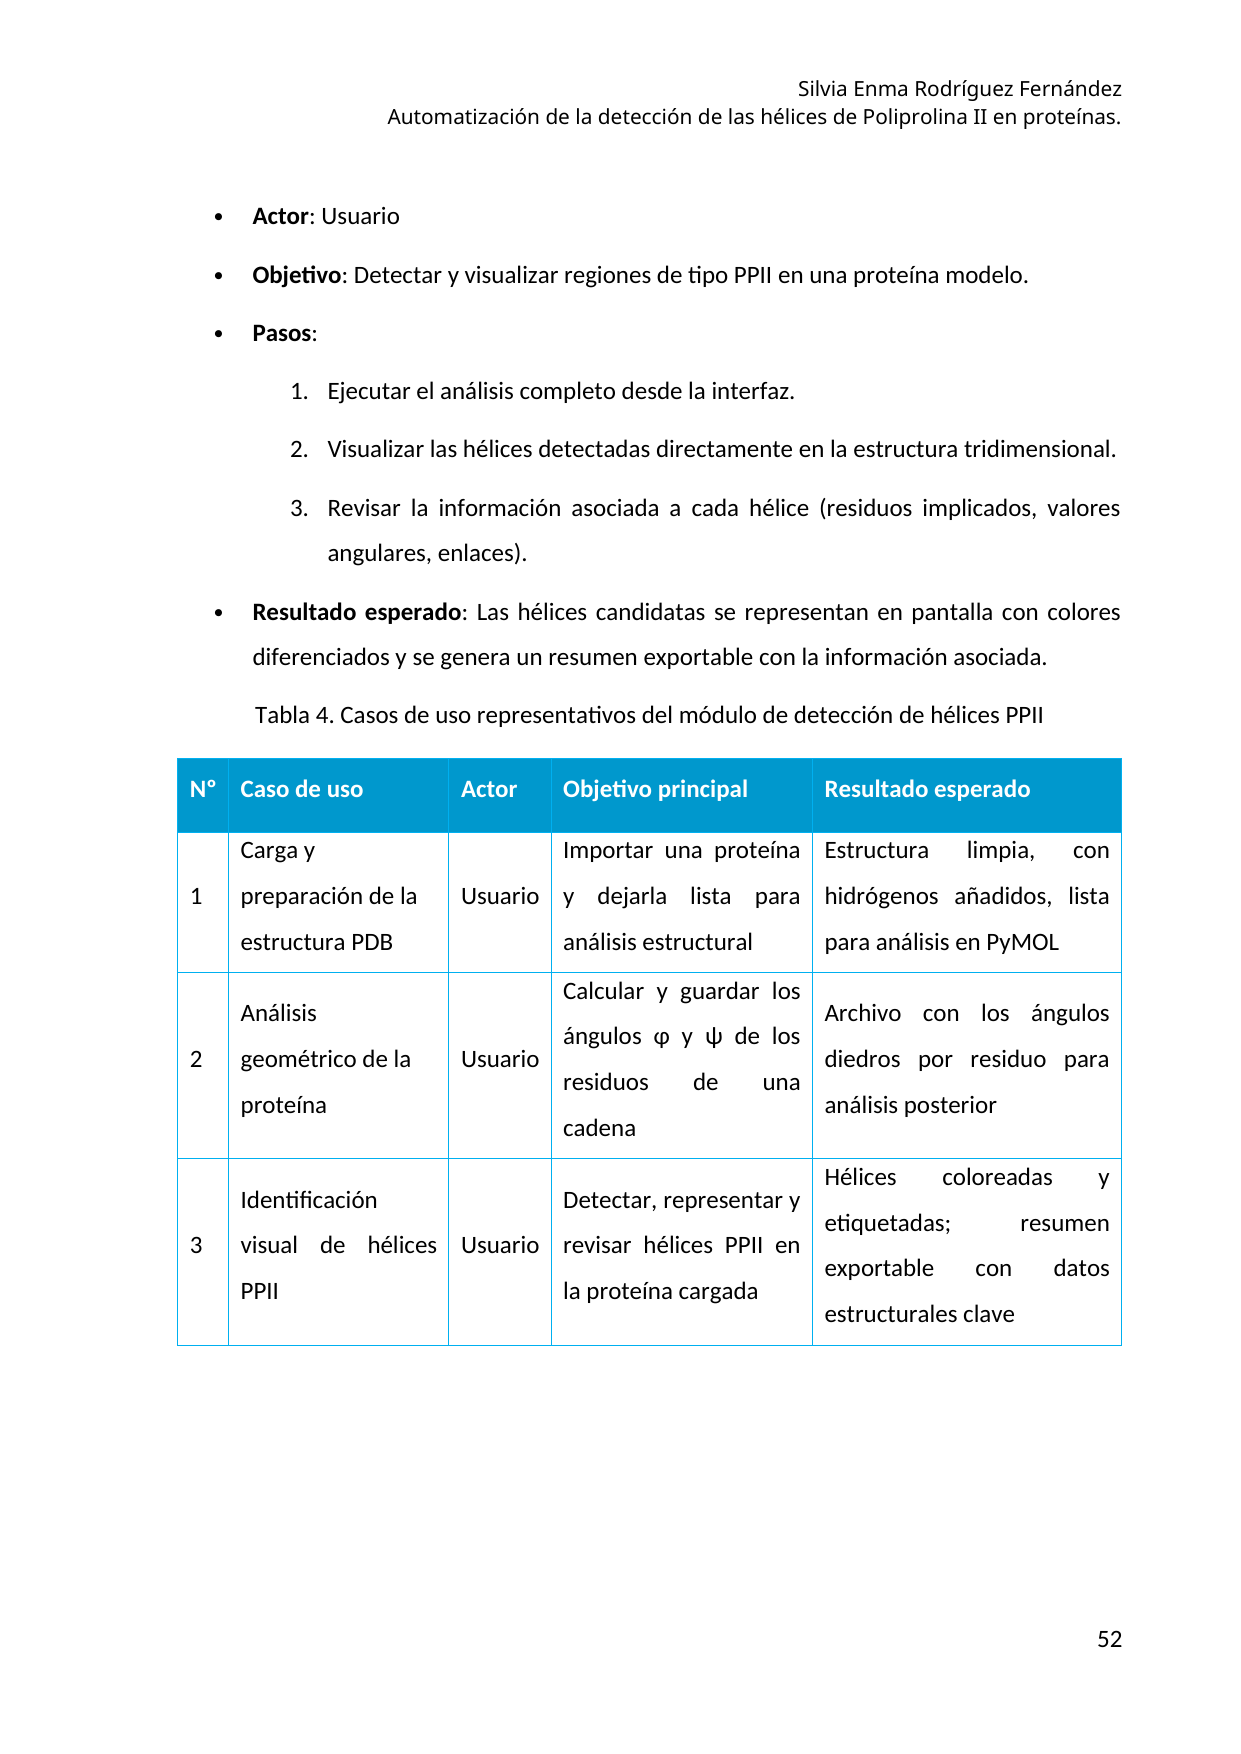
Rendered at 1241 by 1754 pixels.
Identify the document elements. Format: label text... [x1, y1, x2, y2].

table_cell Usuario [449, 973, 551, 1158]
table_header Objetivo principal [552, 759, 812, 832]
table_cell Usuario [449, 1159, 551, 1344]
table_cell Importar una proteína y dejarla lista para análisis estructural [552, 833, 812, 972]
table_cell 2 [178, 973, 228, 1158]
text Tabla 4. Casos de uso representativos del módulo de detección de hélices PPII [177, 699, 1122, 730]
table_header Resultado esperado [813, 759, 1121, 832]
table_cell Estructura limpia, con hidrógenos añadidos, lista para análisis en PyMOL [813, 833, 1121, 972]
table_cell Hélices coloreadas y etiquetadas; resumen exportable con datos estructurales clave [813, 1159, 1121, 1344]
table_cell Archivo con los ángulos diedros por residuo para análisis posterior [813, 973, 1121, 1158]
list Pasos: [215, 317, 1122, 347]
list Revisar la información asociada a cada hélice (residuos implicados, valores angulares, enlaces). [290, 492, 1122, 568]
list Ejecutar el análisis completo desde la interfaz. [290, 375, 1122, 406]
list Objetivo: Detectar y visualizar regiones de tipo PPII en una proteína modelo. [215, 259, 1122, 289]
table_cell 3 [178, 1159, 228, 1344]
table_cell 1 [178, 833, 228, 972]
table_header Nº [178, 759, 228, 832]
table_cell Identificación visual de hélices PPII [229, 1159, 448, 1344]
table_cell Carga y preparación de la estructura PDB [229, 833, 448, 972]
list Resultado esperado: Las hélices candidatas se representan en pantalla con colores diferenciados y se genera un resumen exportable con la información asociada. [215, 596, 1122, 672]
table_header Actor [449, 759, 551, 832]
table_header Caso de uso [229, 759, 448, 832]
list Visualizar las hélices detectadas directamente en la estructura tridimensional. [290, 433, 1122, 464]
table_cell Calcular y guardar los ángulos φ y ψ de los residuos de una cadena [552, 973, 812, 1158]
table_cell Detectar, representar y revisar hélices PPII en la proteína cargada [552, 1159, 812, 1344]
table_cell Análisis geométrico de la proteína [229, 973, 448, 1158]
list Actor: Usuario [215, 201, 1122, 231]
table_cell Usuario [449, 833, 551, 972]
